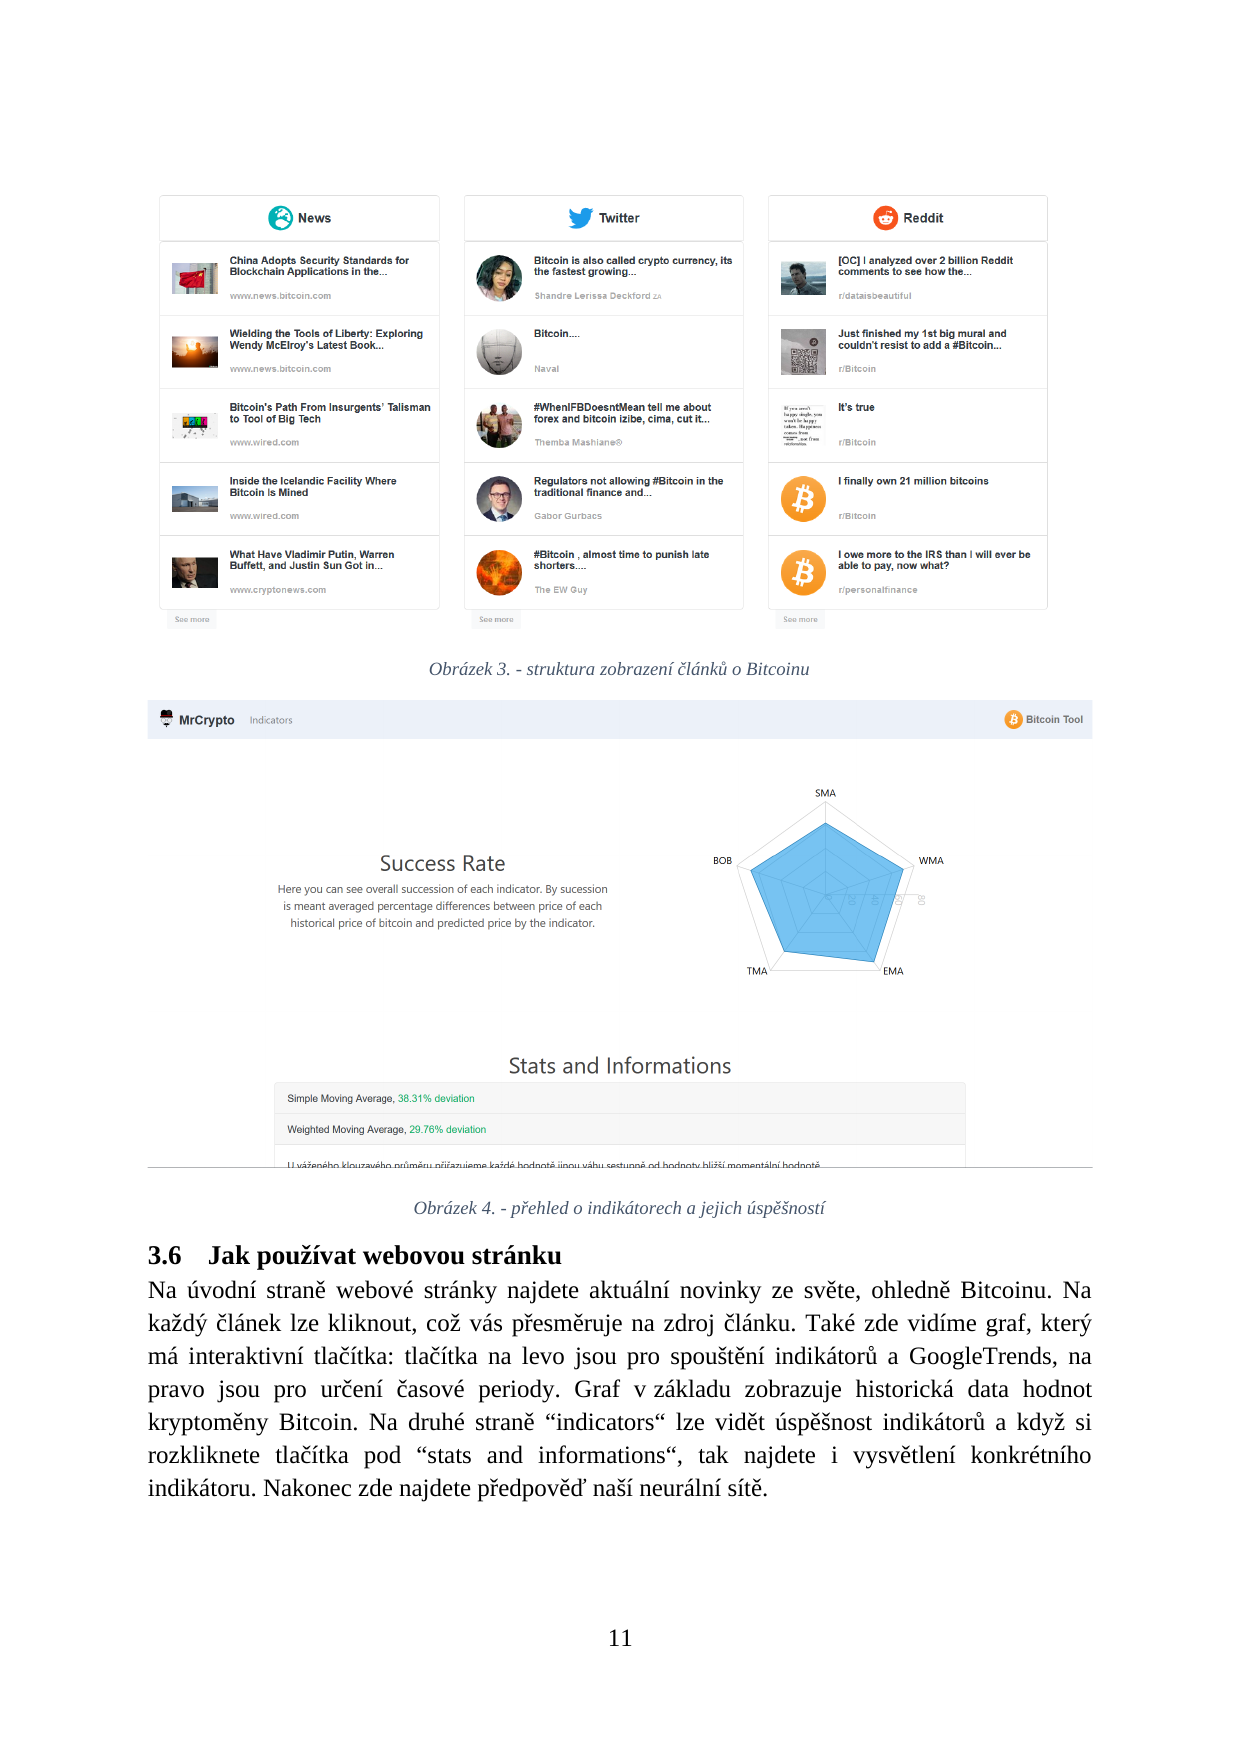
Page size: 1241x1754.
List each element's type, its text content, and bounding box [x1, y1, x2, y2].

subtitle Jak používat webovou stránku [148, 1239, 1093, 1270]
text Na úvodní straně webové stránky najdete aktuální novinky ze světe, ohledně Bitcoinu. Na každý článek lze kliknout, což vás přesměruje na zdroj článku. Také zde vidíme graf, který má interaktivní tlačítka: tlačítka na levo jsou pro spouštění indikátorů a GoogleTrends, na pravo jsou pro určení časové periody. Graf v základu zobrazuje historická data hodnot kryptoměny Bitcoin. Na druhé straně “indicators“ lze vidět úspěšnost indikátorů a když si rozkliknete tlačítka pod “stats and informations“, tak najdete i vysvětlení konkrétního indikátoru. Nakonec zde najdete předpověď naší neurální sítě. [148, 1275, 1093, 1502]
picture [147, 700, 1093, 1168]
picture [147, 180, 1093, 629]
